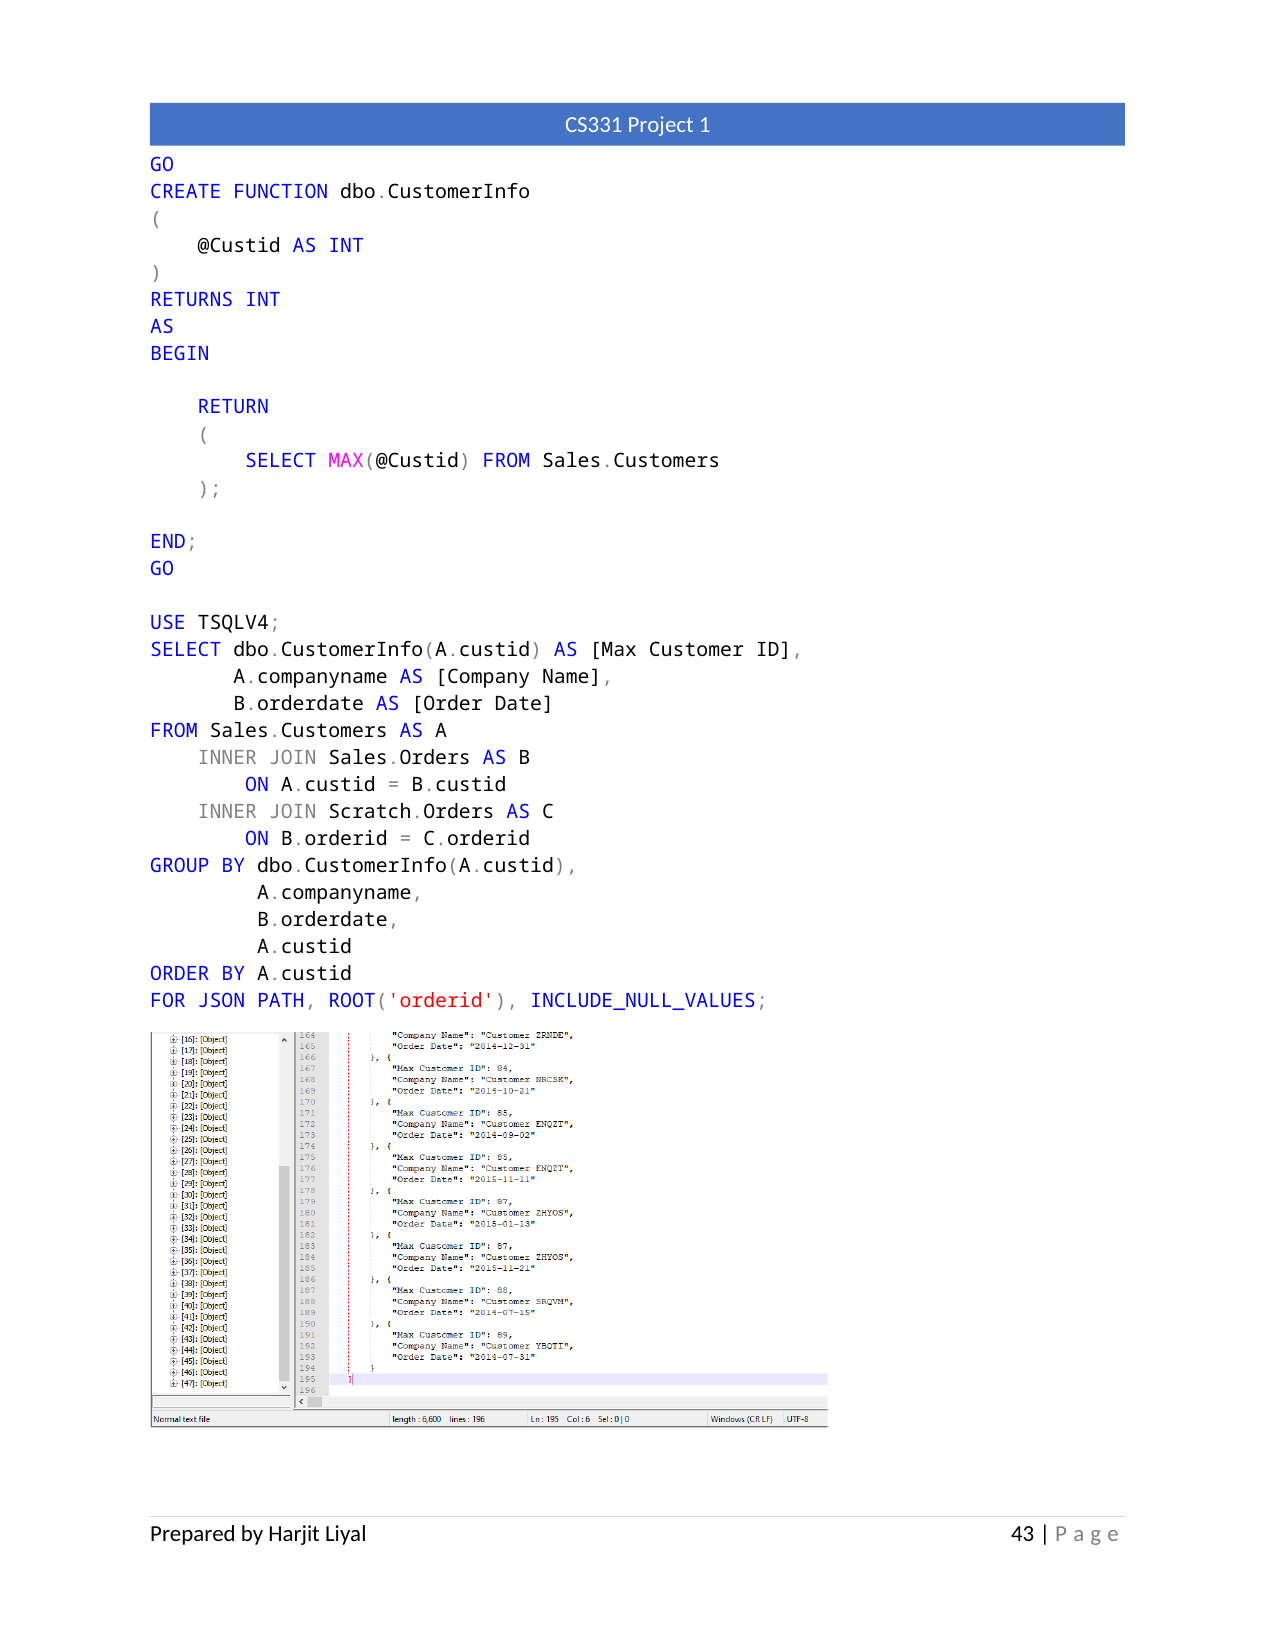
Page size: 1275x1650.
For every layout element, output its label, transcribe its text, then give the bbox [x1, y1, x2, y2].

text SELECT dbo.CustomerInfo(A.custid) AS [Max Customer ID], [150, 636, 1125, 663]
text ORDER BY A.custid [150, 959, 1125, 986]
text B.orderdate AS [Order Date] [150, 689, 1125, 717]
text GO [150, 150, 1125, 177]
text ); [150, 474, 1125, 501]
text B.orderdate, [150, 905, 1125, 932]
text AS [150, 312, 1125, 339]
text SELECT MAX(@Custid) FROM Sales.Customers [150, 447, 1125, 474]
text INNER JOIN Scratch.Orders AS C [150, 797, 1125, 824]
text GROUP BY dbo.CustomerInfo(A.custid), [150, 851, 1125, 878]
text USE TSQLV4; [150, 609, 1125, 636]
text A.custid [150, 932, 1125, 959]
picture [150, 1032, 828, 1428]
text INNER JOIN Sales.Orders AS B [150, 743, 1125, 771]
text @Custid AS INT [150, 231, 1125, 258]
text FROM Sales.Customers AS A [150, 717, 1125, 743]
text RETURNS INT [150, 285, 1125, 312]
text RETURN [150, 393, 1125, 420]
text BEGIN [150, 339, 1125, 366]
text ( [150, 204, 1125, 231]
text ) [150, 258, 1125, 285]
text GO [150, 555, 1125, 582]
text FOR JSON PATH, ROOT('orderid'), INCLUDE_NULL_VALUES; [150, 986, 1125, 1013]
text ON A.custid = B.custid [150, 771, 1125, 797]
text A.companyname, [150, 878, 1125, 905]
text A.companyname AS [Company Name], [150, 663, 1125, 689]
text CREATE FUNCTION dbo.CustomerInfo [150, 177, 1125, 204]
text ( [150, 420, 1125, 447]
text ON B.orderid = C.orderid [150, 824, 1125, 851]
text END; [150, 528, 1125, 555]
